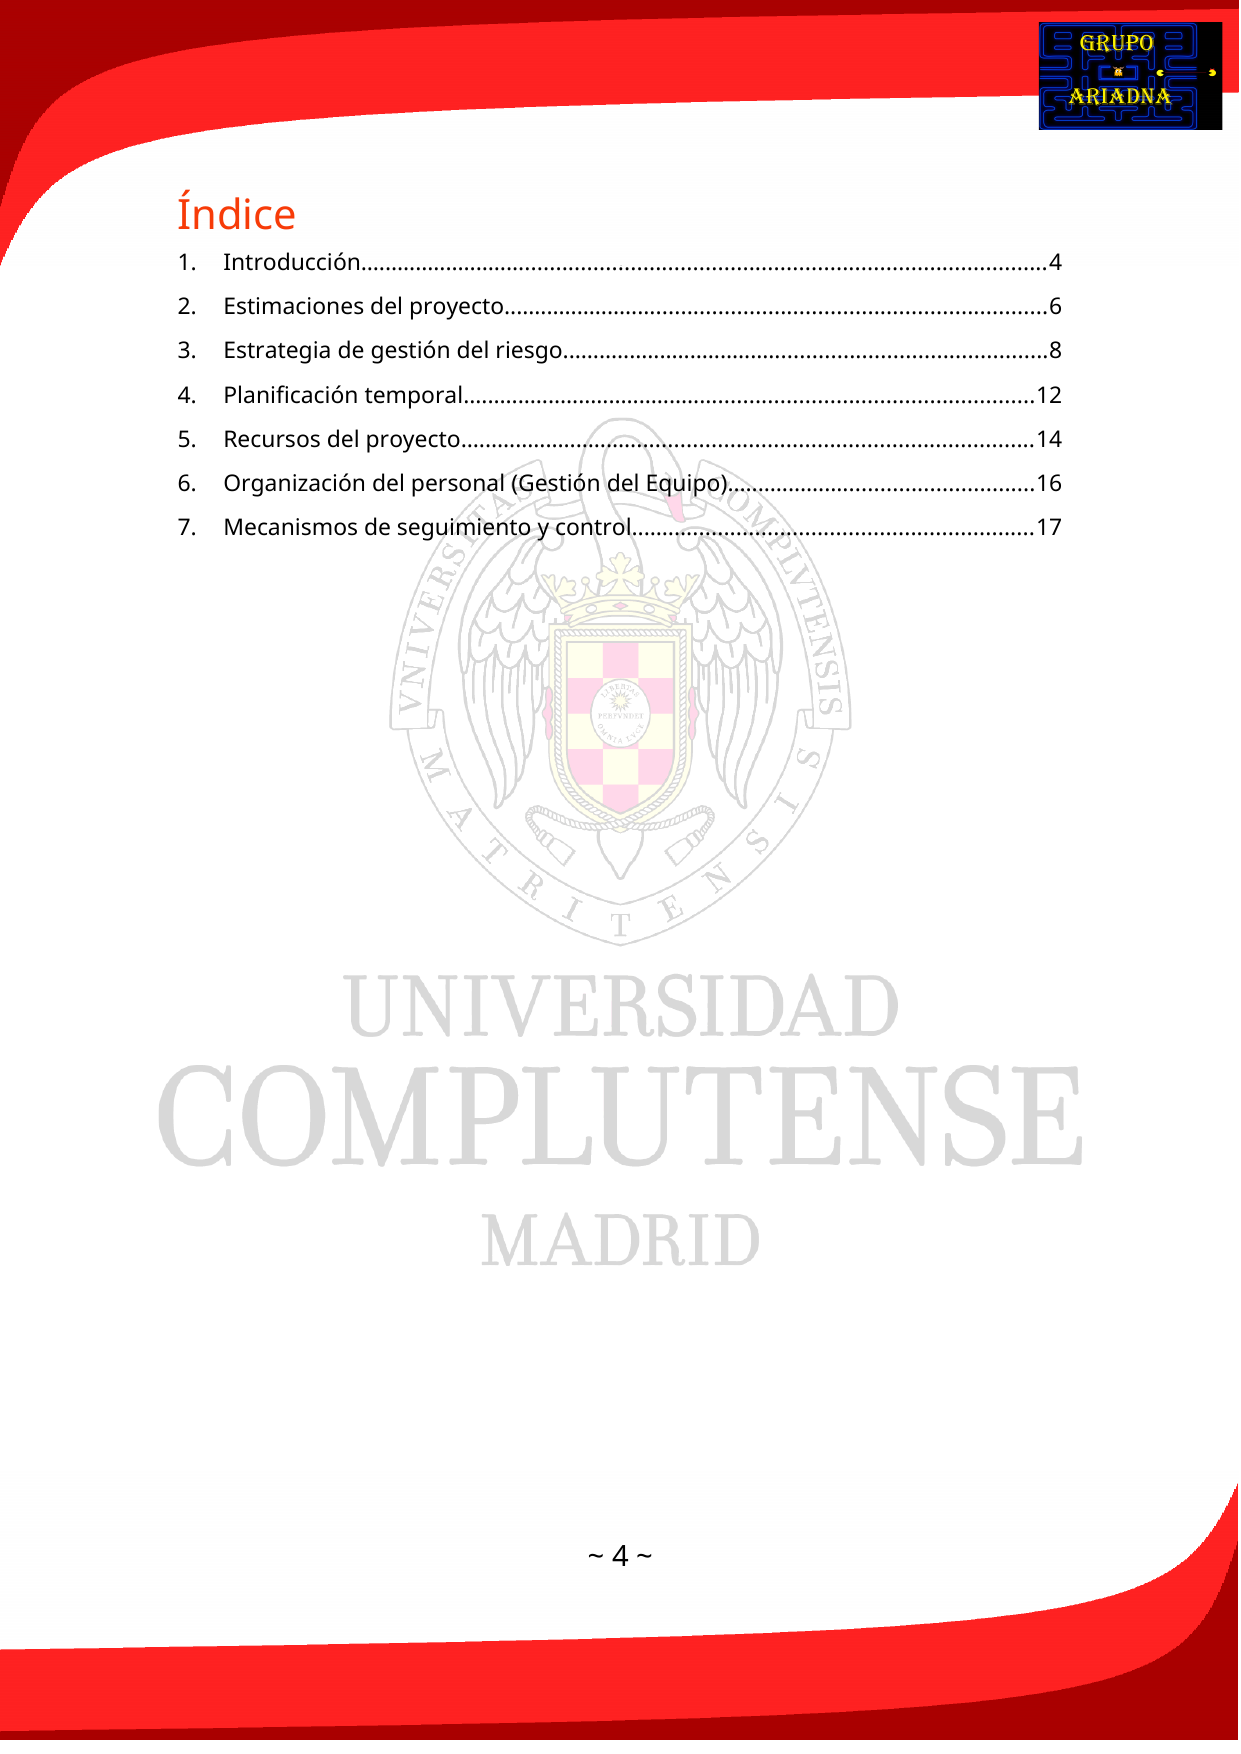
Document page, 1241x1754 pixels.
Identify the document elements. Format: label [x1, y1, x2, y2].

picture [350, 259, 356, 266]
picture [0, 0, 1239, 266]
picture [336, 259, 344, 266]
picture [0, 1471, 1239, 1740]
picture [279, 259, 286, 266]
picture [265, 259, 273, 266]
picture [235, 259, 241, 266]
